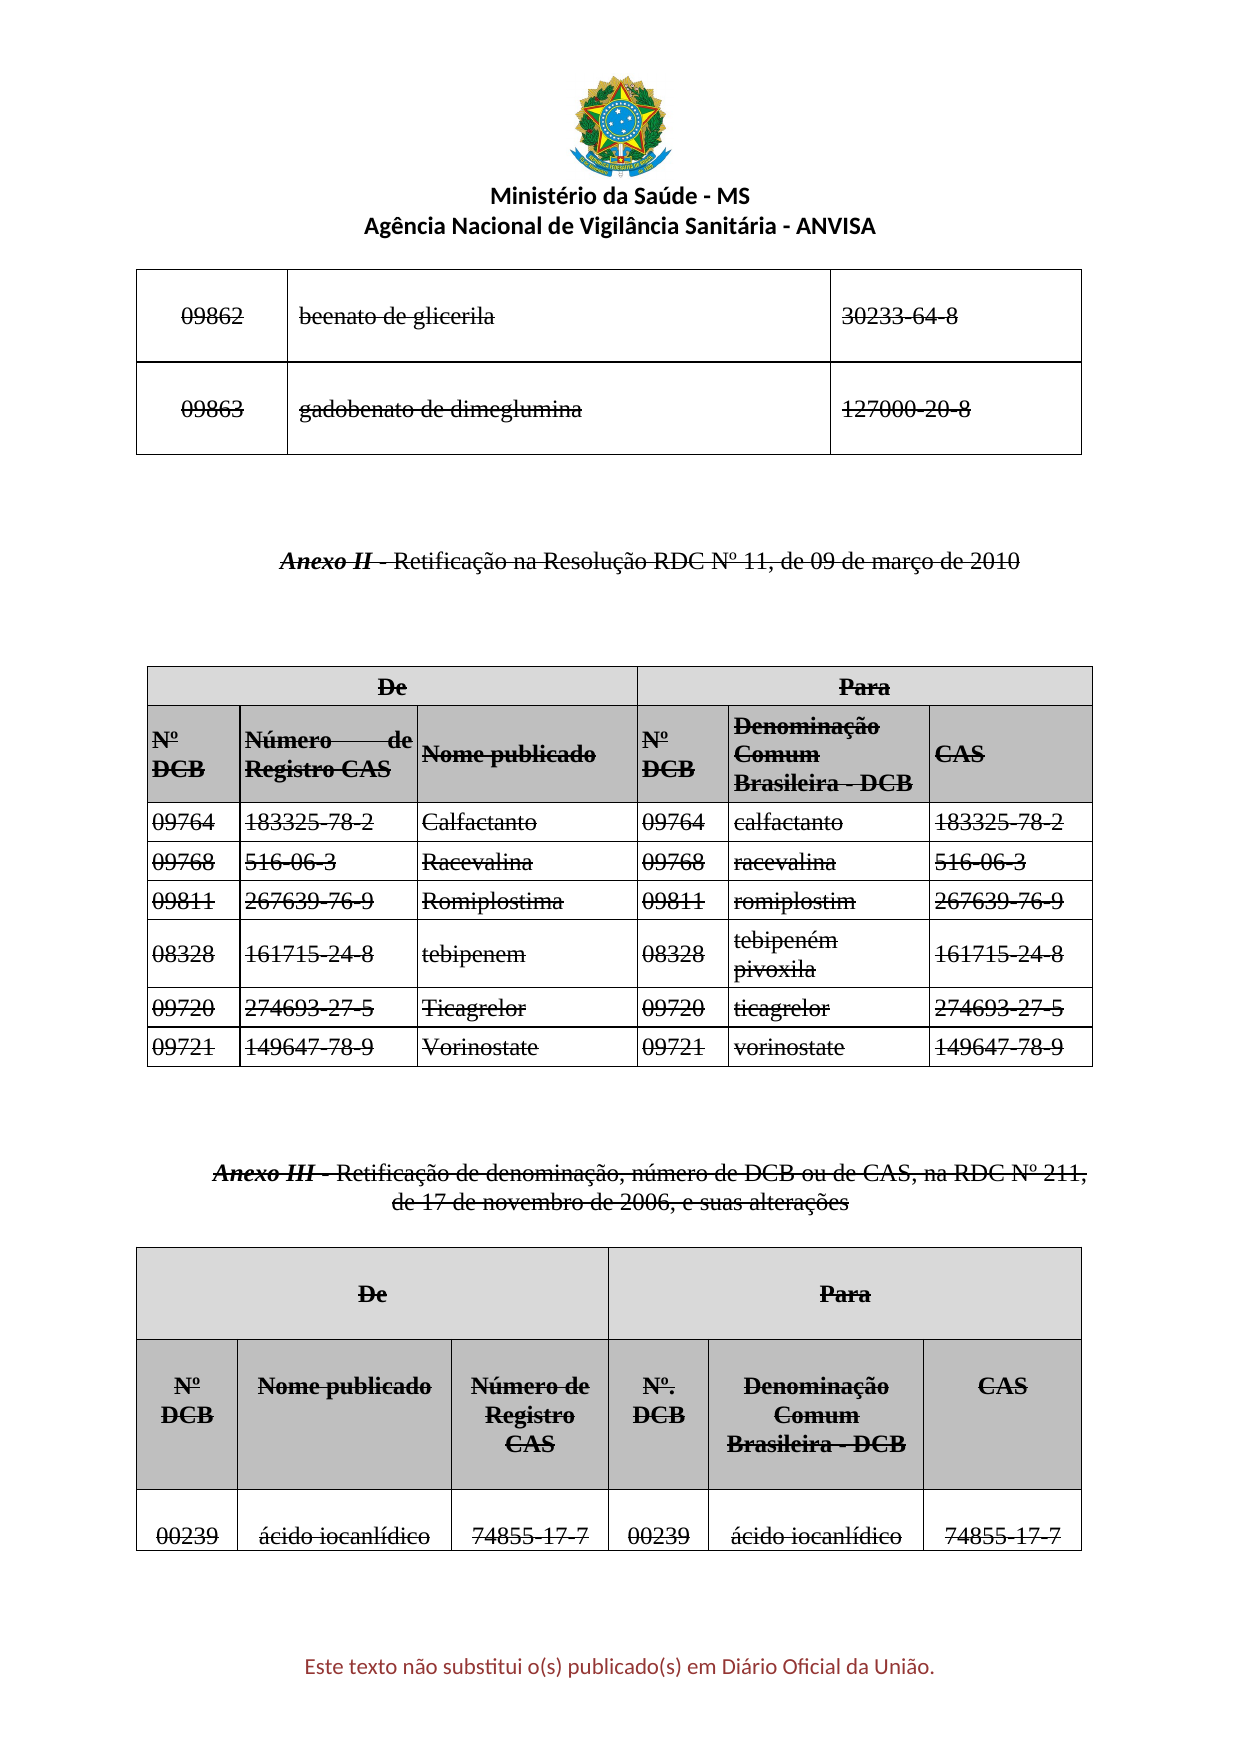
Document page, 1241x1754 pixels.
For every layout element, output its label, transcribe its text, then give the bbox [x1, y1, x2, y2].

table_header Para [638, 667, 1092, 705]
table_cell 267639-76-9 [930, 881, 1092, 919]
table_cell 274693-27-5 [930, 988, 1092, 1026]
table_cell 09811 [638, 881, 728, 919]
table_cell 09764 [638, 803, 728, 841]
table_cell romiplostim [729, 881, 929, 919]
table_cell 267639-76-9 [241, 881, 417, 919]
table_cell 09811 [148, 881, 239, 919]
table_cell CAS [924, 1340, 1081, 1489]
table_cell 09862 [137, 270, 287, 361]
table_cell tebipenem [418, 920, 637, 987]
table_cell 08328 [638, 920, 728, 987]
table_cell 127000-20-8 [831, 363, 1081, 454]
text Anexo II - Retificação na Resolução RDC Nº 11, de 09 de março de 2010 [148, 546, 1093, 575]
table_cell 516-06-3 [930, 842, 1092, 880]
table_cell racevalina [729, 842, 929, 880]
table_cell Ticagrelor [418, 988, 637, 1026]
table_cell beenato de glicerila [288, 270, 830, 361]
table_cell Nº DCB [638, 706, 728, 802]
table_cell Número de Registro CAS [241, 706, 417, 802]
table_header Para [609, 1248, 1081, 1339]
table_cell 09768 [638, 842, 728, 880]
table_cell 30233-64-8 [831, 270, 1081, 361]
table_cell Nome publicado [238, 1340, 451, 1489]
table_cell 74855-17-7 [924, 1490, 1081, 1550]
table_cell 08328 [148, 920, 239, 987]
table_cell Denominação Comum Brasileira - DCB [729, 706, 929, 802]
table_cell Nº DCB [137, 1340, 237, 1489]
table_cell 09764 [148, 803, 239, 841]
table_cell 00239 [137, 1490, 237, 1550]
table_cell 00239 [609, 1490, 708, 1550]
table_cell CAS [930, 706, 1092, 802]
table_cell Calfactanto [418, 803, 637, 841]
table_cell 09863 [137, 363, 287, 454]
table_cell Vorinostate [418, 1028, 637, 1066]
table_cell gadobenato de dimeglumina [288, 363, 830, 454]
table_cell ácido iocanlídico (123 I) [709, 1490, 923, 1550]
text Anexo III - Retificação de denominação, número de DCB ou de CAS, na RDC Nº 211, de 17 de novembro de 2006, e suas alterações [148, 1158, 1093, 1215]
picture [566, 73, 674, 180]
table_cell 149647-78-9 [241, 1028, 417, 1066]
table_cell 161715-24-8 [241, 920, 417, 987]
table_cell Romiplostima [418, 881, 637, 919]
table_cell 09768 [148, 842, 239, 880]
table_cell Denominação Comum Brasileira - DCB [709, 1340, 923, 1489]
table_cell tebipeném pivoxila [729, 920, 929, 987]
table_cell 09720 [148, 988, 239, 1026]
table_cell 149647-78-9 [930, 1028, 1092, 1066]
table_cell vorinostate [729, 1028, 929, 1066]
table_cell Nome publicado [418, 706, 637, 802]
table_cell Nº. DCB [609, 1340, 708, 1489]
table_cell 161715-24-8 [930, 920, 1092, 987]
table_cell 74855-17-7 [452, 1490, 608, 1550]
table_cell 516-06-3 [241, 842, 417, 880]
table_cell ácido iocanlídico (123I) [238, 1490, 451, 1550]
table_cell Racevalina [418, 842, 637, 880]
table_cell 09721 [148, 1028, 239, 1066]
table_cell ticagrelor [729, 988, 929, 1026]
table_header De [148, 667, 637, 705]
table_cell 183325-78-2 [241, 803, 417, 841]
table_cell 183325-78-2 [930, 803, 1092, 841]
table_cell 274693-27-5 [241, 988, 417, 1026]
table_cell 09721 [638, 1028, 728, 1066]
table_cell 09720 [638, 988, 728, 1026]
table_header De [137, 1248, 608, 1339]
table_cell calfactanto [729, 803, 929, 841]
table_cell Número de Registro CAS [452, 1340, 608, 1489]
table_cell Nº DCB [148, 706, 239, 802]
